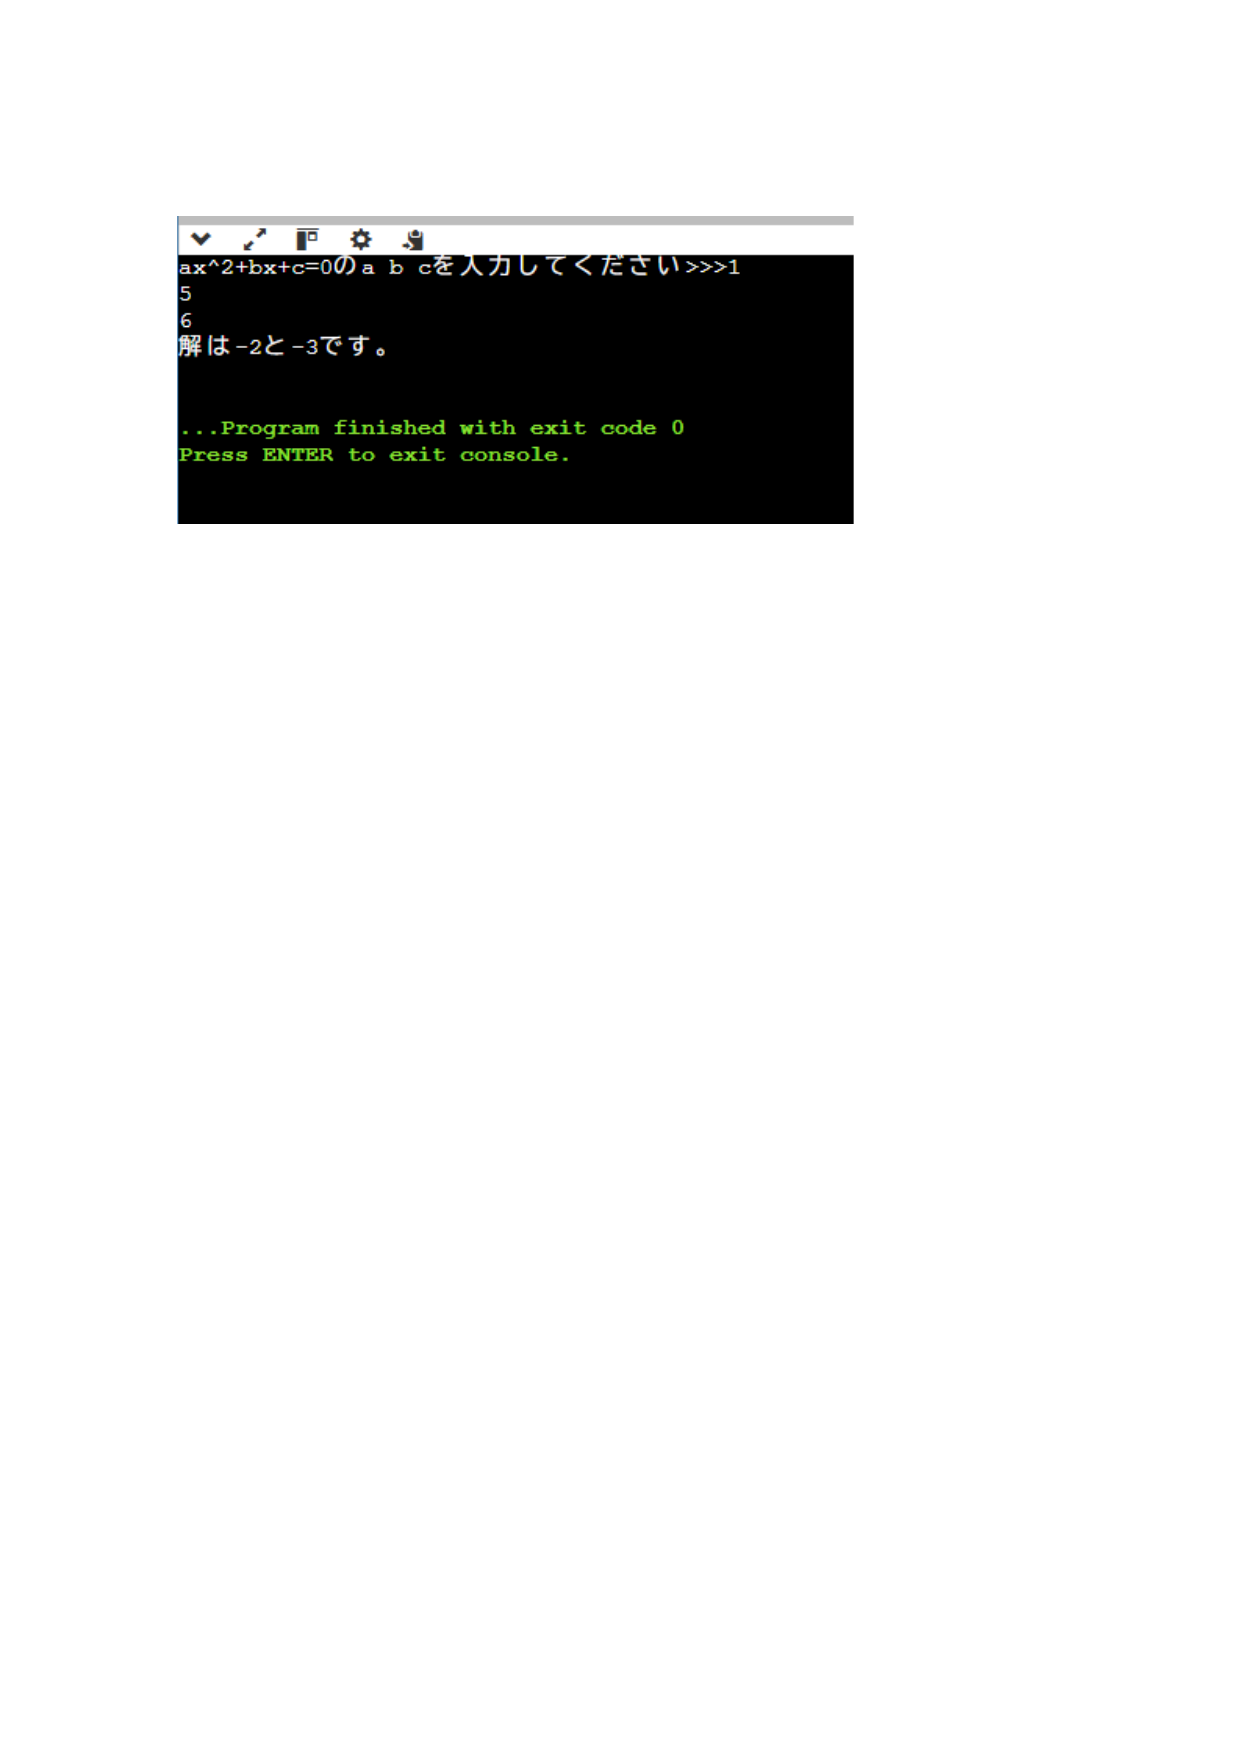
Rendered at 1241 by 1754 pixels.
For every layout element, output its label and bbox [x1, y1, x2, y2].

picture [177, 216, 854, 524]
